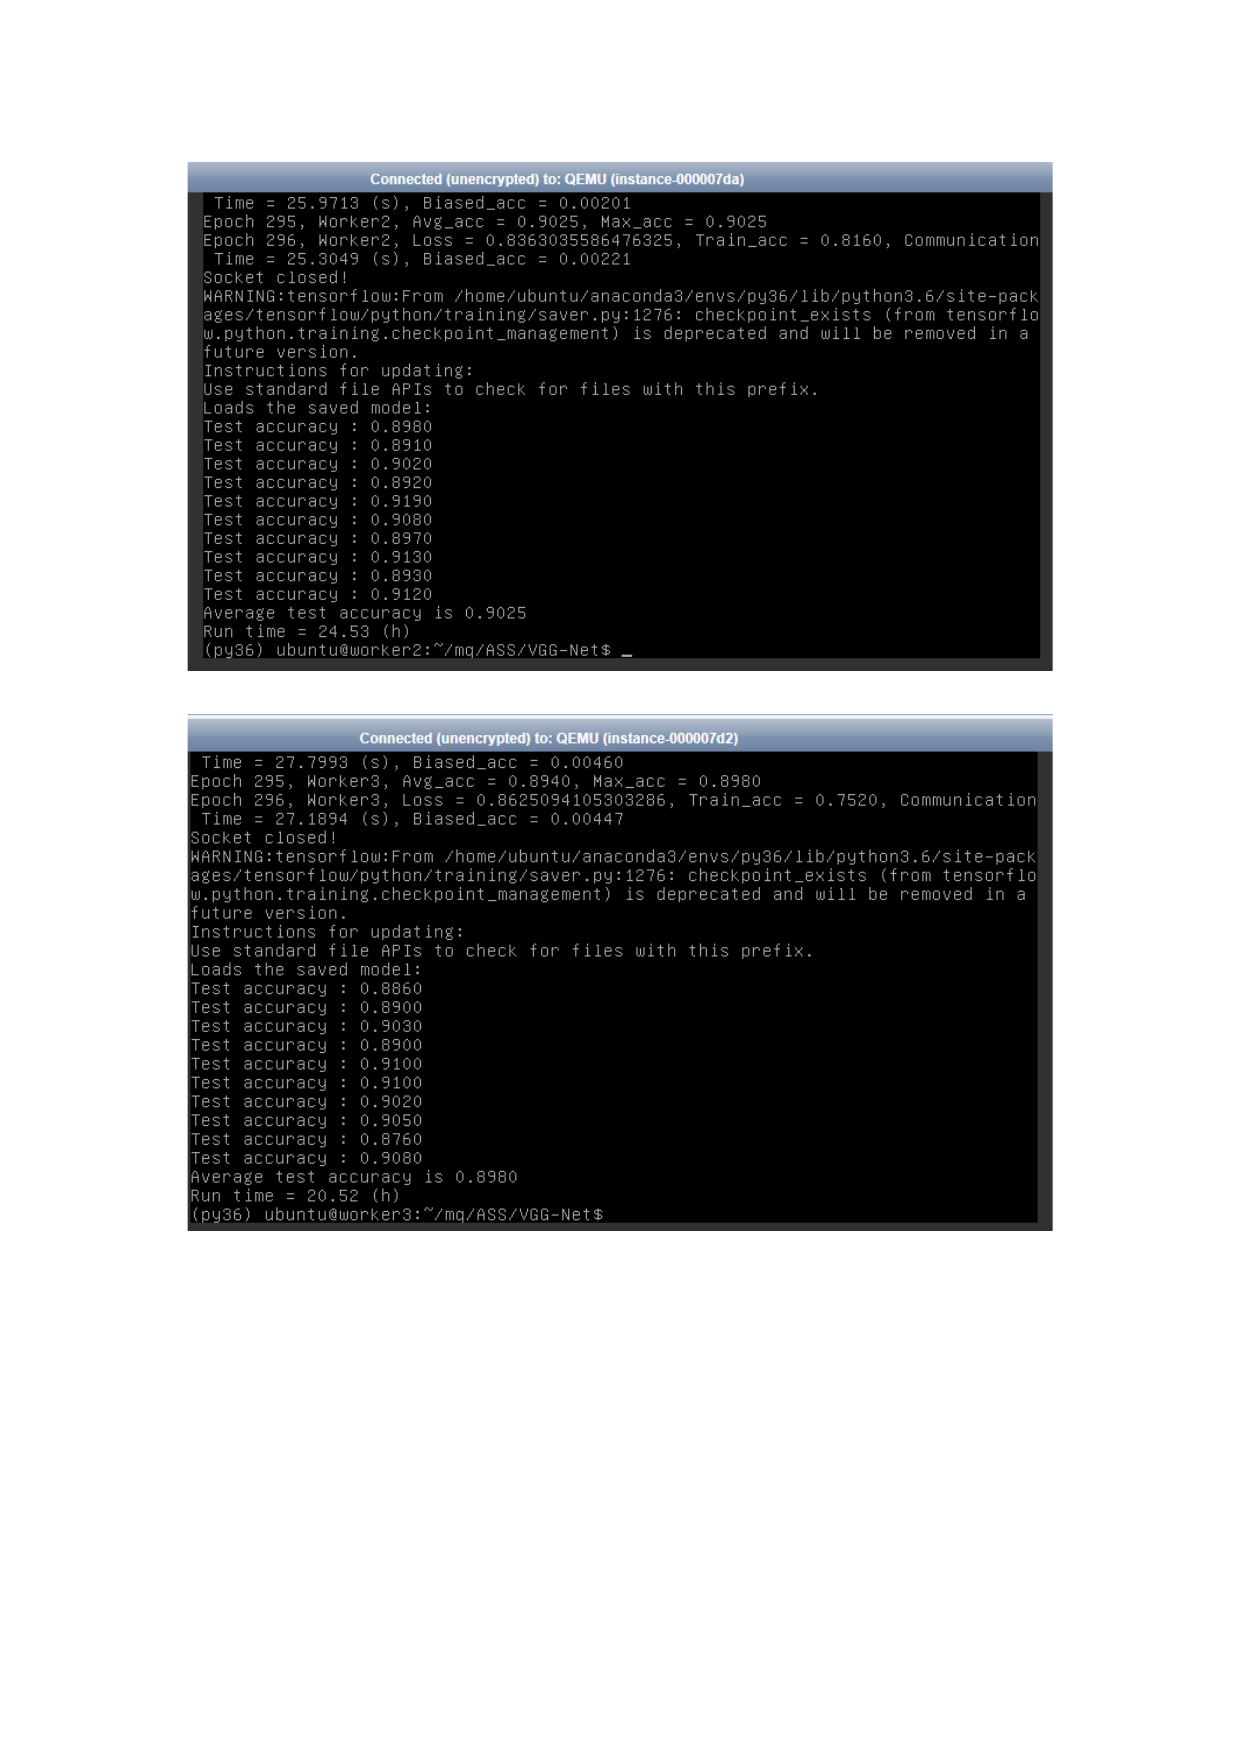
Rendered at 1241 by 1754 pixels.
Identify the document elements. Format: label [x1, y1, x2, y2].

picture [187, 162, 1053, 671]
picture [187, 714, 1053, 1231]
